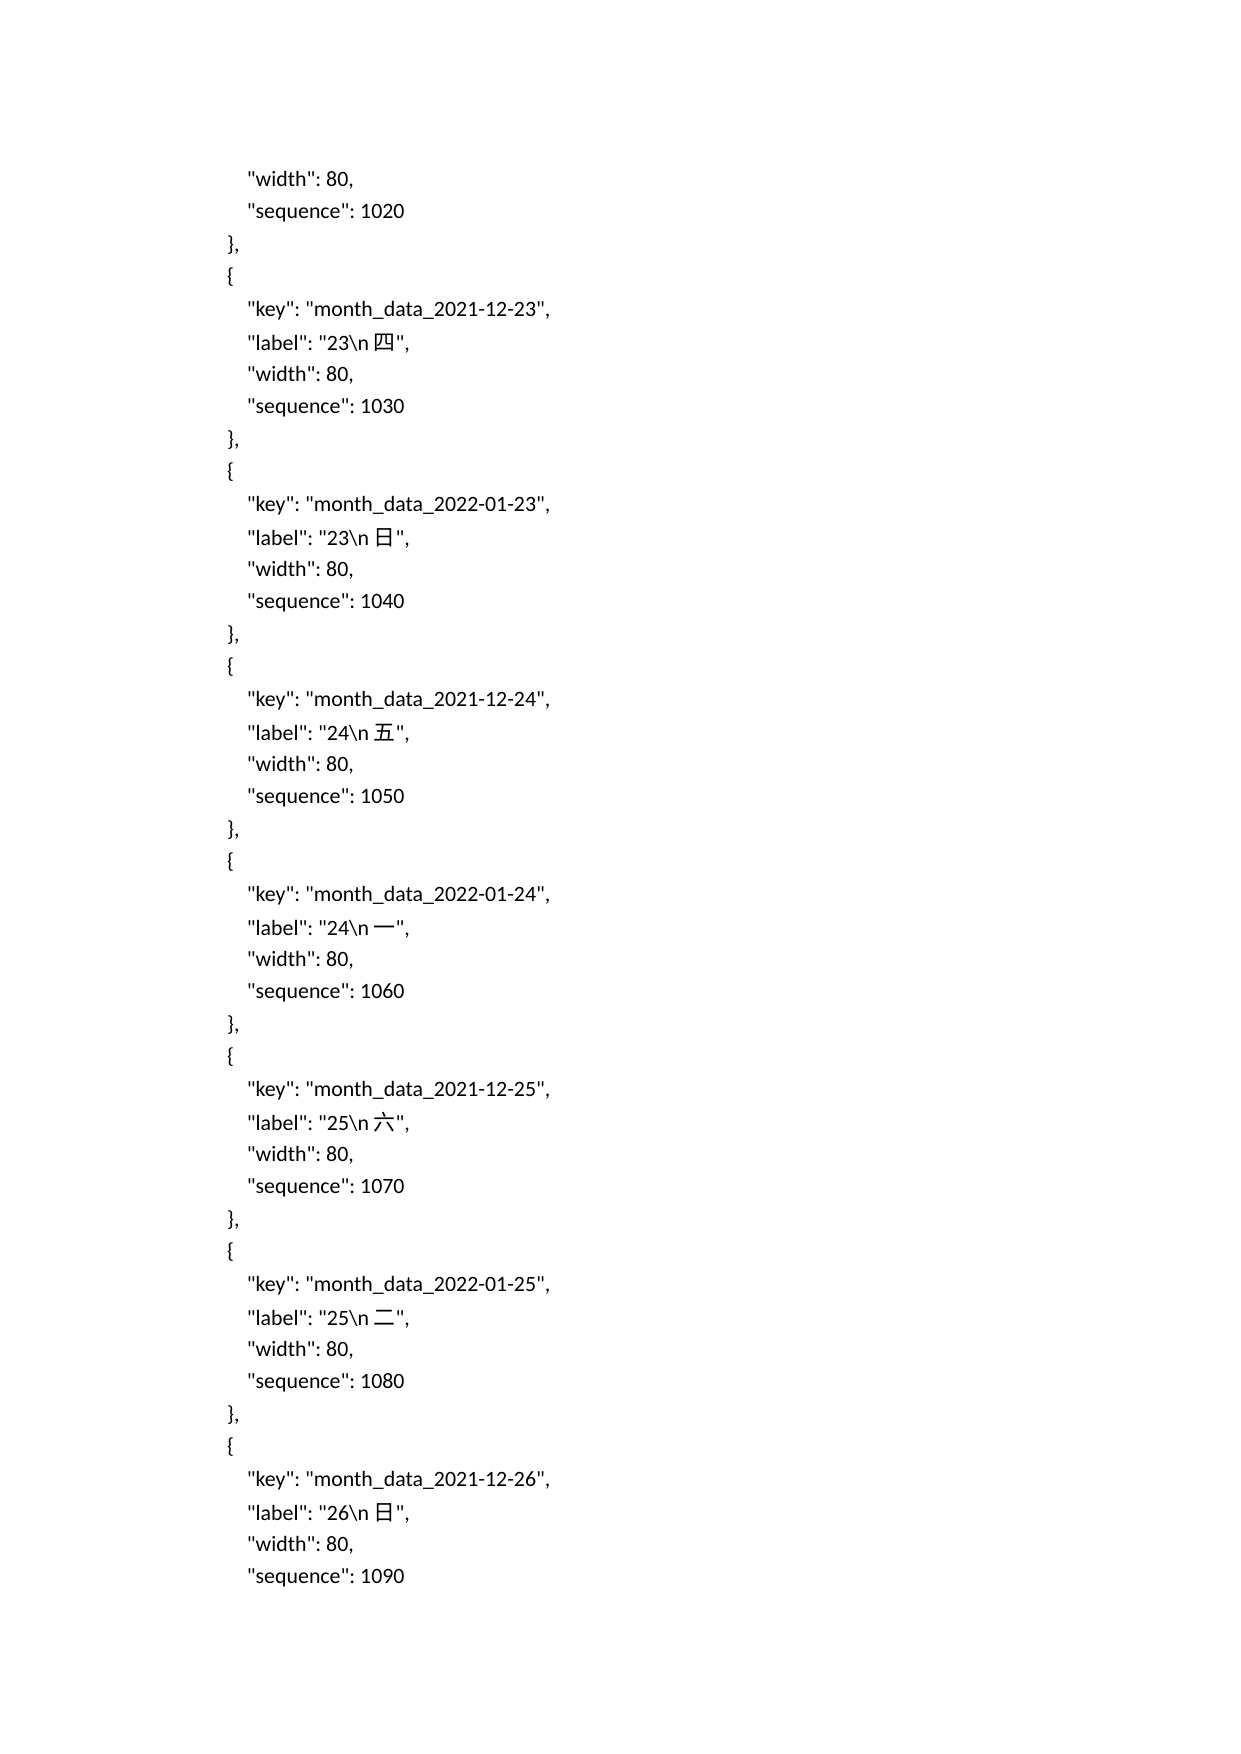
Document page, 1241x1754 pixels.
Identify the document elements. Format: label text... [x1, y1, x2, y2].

text "key": "month_data_2021-12-25", [187, 1072, 1053, 1104]
text }, [187, 227, 1053, 259]
text "width": 80, [187, 162, 1053, 194]
text }, [187, 1007, 1053, 1039]
text "label": "25\n二", [187, 1299, 1053, 1332]
text "width": 80, [187, 1527, 1053, 1559]
text }, [187, 1397, 1053, 1429]
text "key": "month_data_2022-01-23", [187, 487, 1053, 519]
text }, [187, 422, 1053, 454]
text "label": "26\n日", [187, 1494, 1053, 1527]
text "sequence": 1080 [187, 1364, 1053, 1397]
text "label": "25\n六", [187, 1104, 1053, 1137]
text "label": "24\n一", [187, 909, 1053, 942]
text "width": 80, [187, 1137, 1053, 1169]
text { [187, 1429, 1053, 1462]
text "sequence": 1050 [187, 779, 1053, 812]
text "width": 80, [187, 1332, 1053, 1364]
text "label": "24\n五", [187, 714, 1053, 747]
text "sequence": 1030 [187, 389, 1053, 422]
text { [187, 1039, 1053, 1072]
text "key": "month_data_2021-12-23", [187, 292, 1053, 324]
text "width": 80, [187, 552, 1053, 584]
text { [187, 259, 1053, 292]
text "sequence": 1090 [187, 1559, 1053, 1592]
text }, [187, 1202, 1053, 1234]
text { [187, 649, 1053, 682]
text "width": 80, [187, 942, 1053, 974]
text "sequence": 1020 [187, 194, 1053, 227]
text { [187, 1234, 1053, 1267]
text "label": "23\n日", [187, 519, 1053, 552]
text "key": "month_data_2021-12-26", [187, 1462, 1053, 1494]
text "sequence": 1060 [187, 974, 1053, 1007]
text }, [187, 812, 1053, 844]
text "key": "month_data_2021-12-24", [187, 682, 1053, 714]
text "sequence": 1070 [187, 1169, 1053, 1202]
text "width": 80, [187, 747, 1053, 779]
text "key": "month_data_2022-01-24", [187, 877, 1053, 909]
text { [187, 454, 1053, 487]
text }, [187, 617, 1053, 649]
text "label": "23\n四", [187, 324, 1053, 357]
text "sequence": 1040 [187, 584, 1053, 617]
text "key": "month_data_2022-01-25", [187, 1267, 1053, 1299]
text { [187, 844, 1053, 877]
text "width": 80, [187, 357, 1053, 389]
